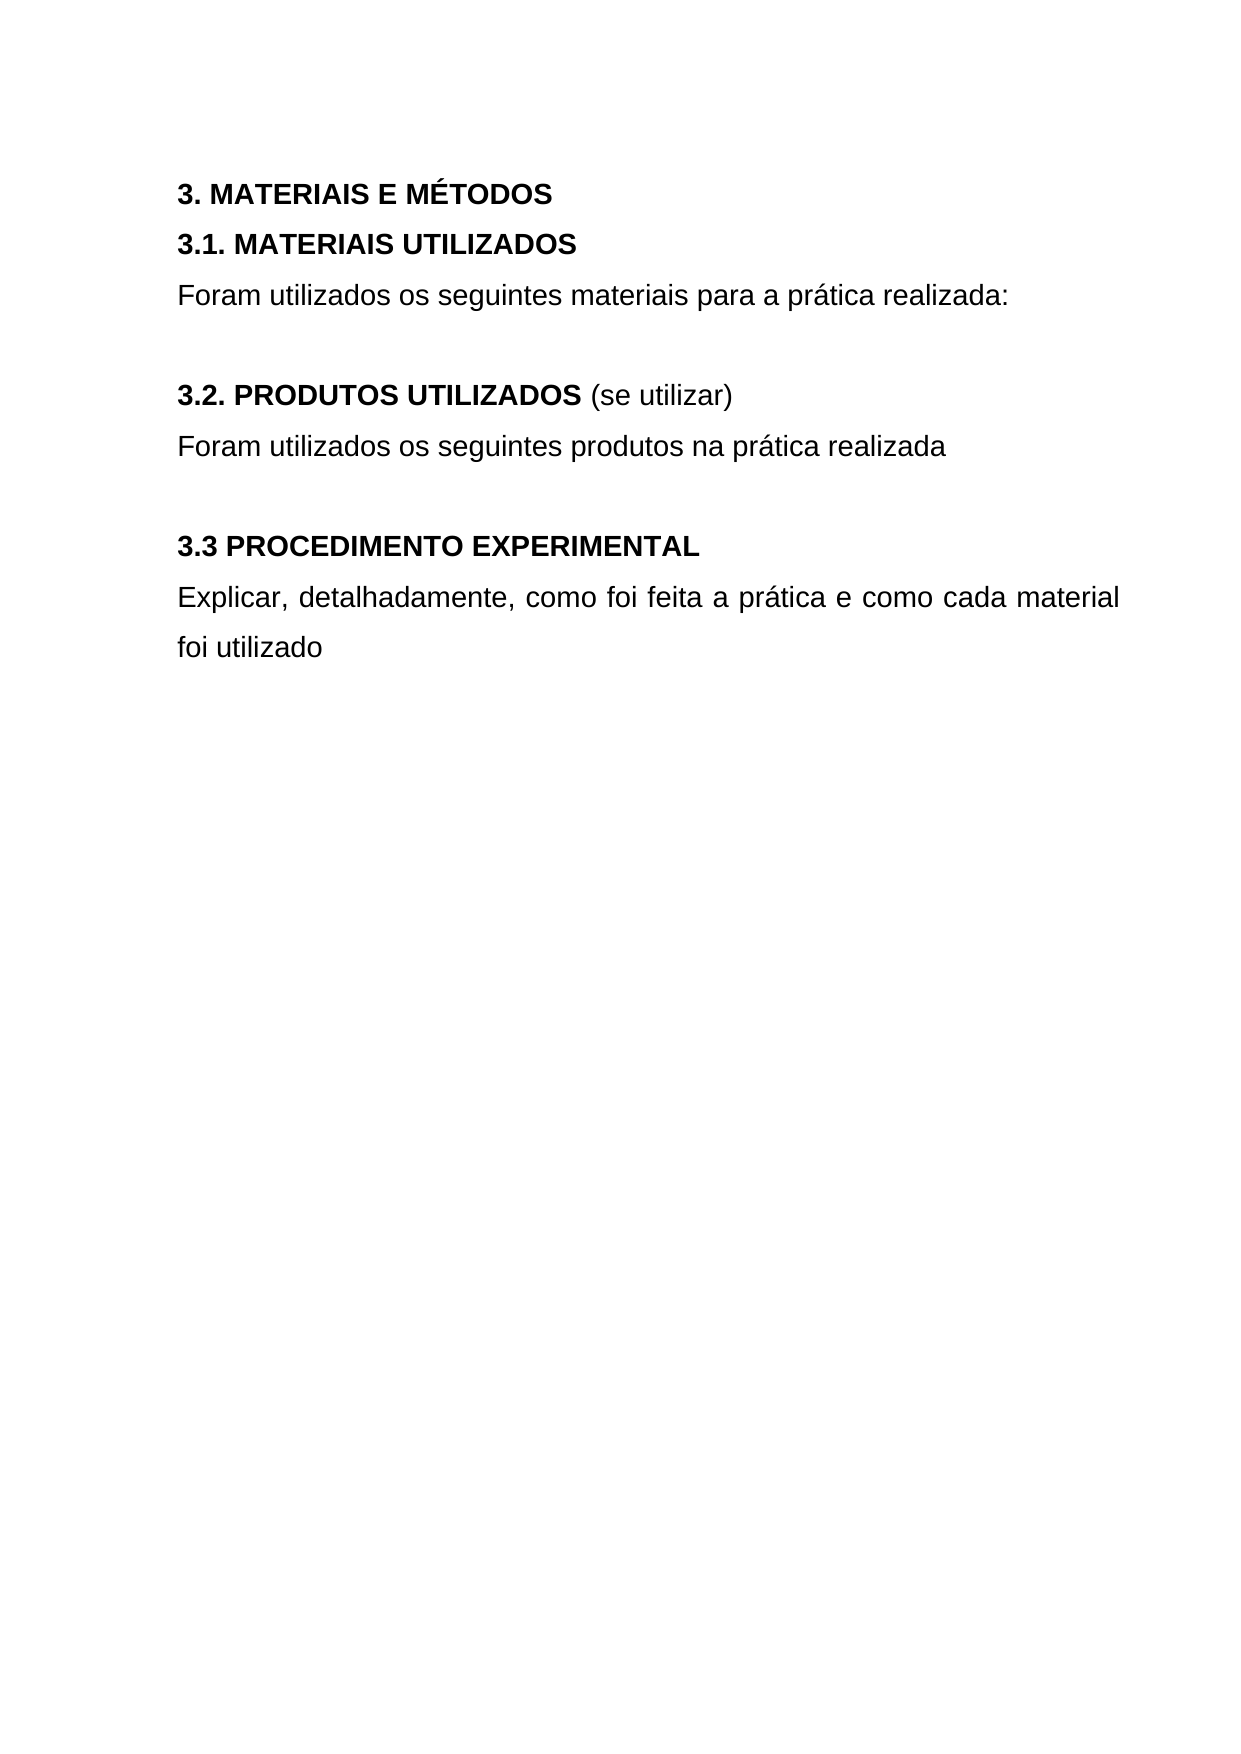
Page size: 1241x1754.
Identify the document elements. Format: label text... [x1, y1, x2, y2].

text 3.3 PROCEDIMENTO EXPERIMENTAL [177, 529, 1122, 563]
text Foram utilizados os seguintes materiais para a prática realizada: [177, 278, 1122, 311]
text Explicar, detalhadamente, como foi feita a prática e como cada material foi utilizado [177, 579, 1122, 663]
text 3.1. MATERIAIS UTILIZADOS [177, 227, 1122, 261]
text 3.2. PRODUTOS UTILIZADOS (se utilizar) [177, 378, 1122, 412]
text 3. MATERIAIS E MÉTODOS [177, 177, 1122, 211]
text Foram utilizados os seguintes produtos na prática realizada [177, 429, 1122, 462]
